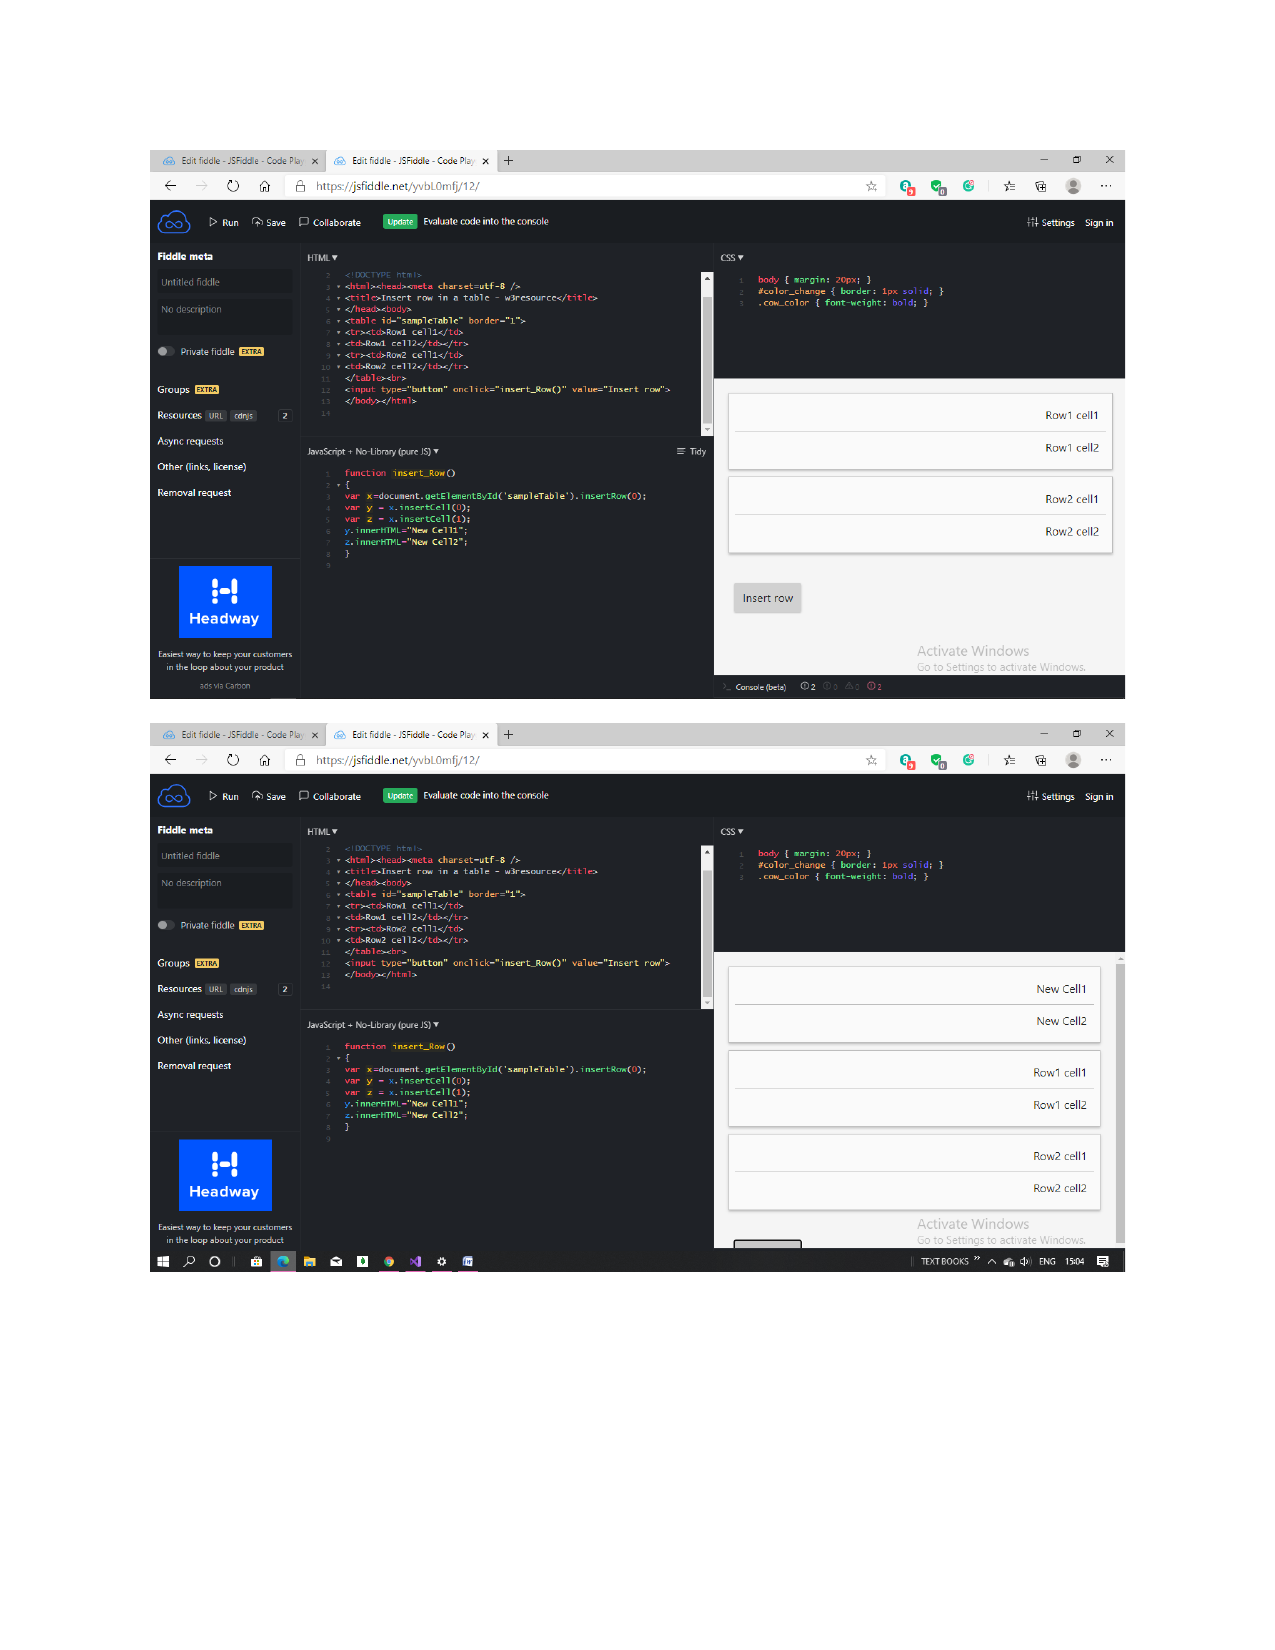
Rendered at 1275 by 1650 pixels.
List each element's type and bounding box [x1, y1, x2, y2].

picture [150, 150, 1125, 699]
picture [150, 723, 1125, 1272]
